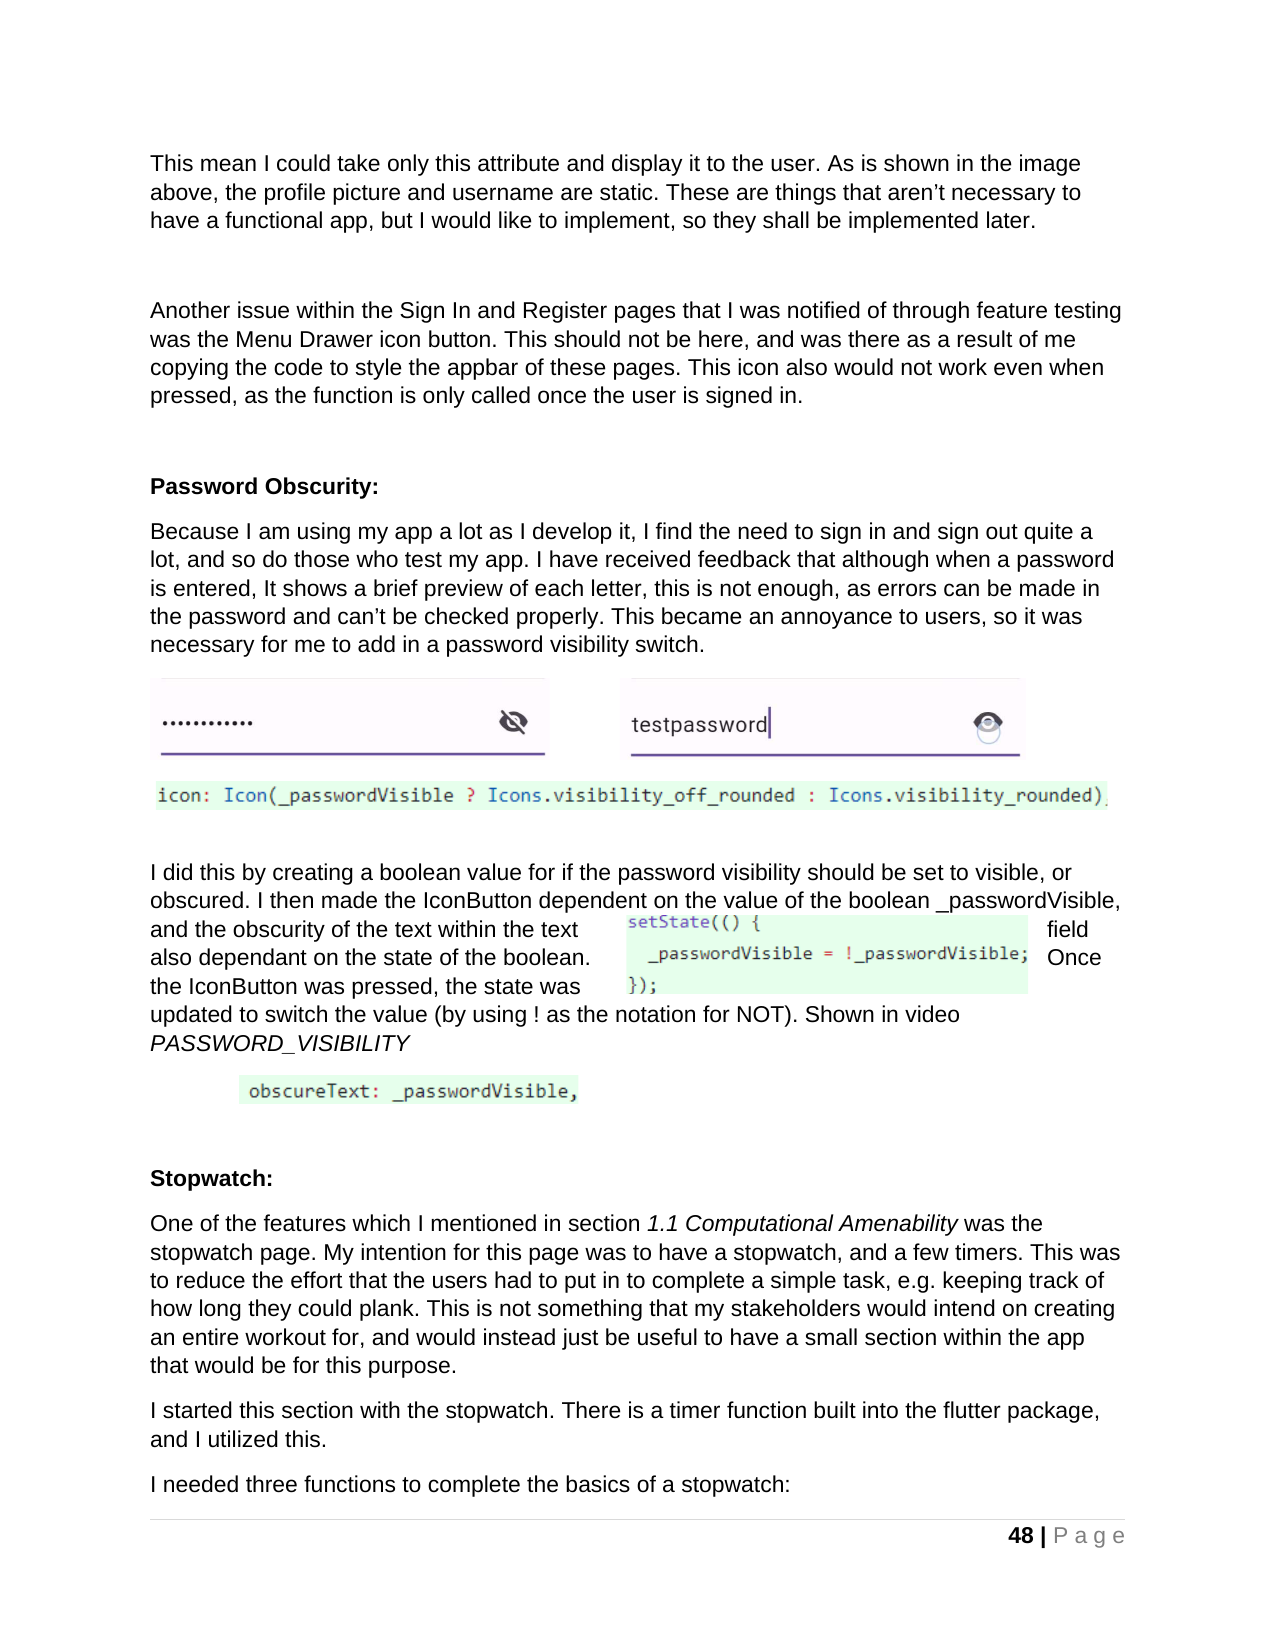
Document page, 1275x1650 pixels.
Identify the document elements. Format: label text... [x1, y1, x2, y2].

list I did this by creating a boolean value for if the password visibility should be set to visible, or obscured. I then made the IconButton dependent on the value of the boolean _passwordVisible, and the obscurity of the text within the text field also dependant on the state of the boolean. Once the IconButton was pressed, the state was updated to switch the value (by using ! as the notation for NOT). Shown in video PASSWORD_VISIBILITY [150, 767, 1125, 1056]
list Because I am using my app a lot as I develop it, I find the need to sign in and sign out quite a lot, and so do those who test my app. I have received feedback that although when a password is entered, It shows a brief preview of each letter, this is not enough, as errors can be made in the password and can’t be checked properly. This became an annoyance to users, so it was necessary for me to add in a password visibility switch. [150, 518, 1125, 658]
list Another issue within the Sign In and Register pages that I was notified of through feature testing was the Menu Drawer icon button. This should not be here, and was there as a result of me copying the code to style the appbar of these pages. This icon also would not work even when pressed, as the function is only called once the user is signed in. [150, 297, 1125, 409]
picture [154, 781, 1107, 810]
list I started this section with the stopwatch. There is a timer function built into the flutter package, and I utilized this. [150, 1397, 1125, 1452]
list One of the features which I mentioned in section 1.1 Computational Amenability was the stopwatch page. My intention for this page was to have a stopwatch, and a few timers. This was to reduce the effort that the users had to put in to complete a simple task, e.g. keeping track of how long they could plank. This is not something that my stakeholders would intend on creating an entire workout for, and would instead just be useful to have a small section within the app that would be for this purpose. [150, 1210, 1125, 1379]
picture [237, 1075, 578, 1103]
picture [150, 678, 550, 760]
list Stopwatch: [150, 1165, 1125, 1191]
picture [619, 678, 1026, 760]
picture [625, 915, 1028, 993]
list Password Obscurity: [150, 473, 1125, 499]
list I needed three functions to complete the basics of a stopwatch: [150, 1471, 1125, 1497]
